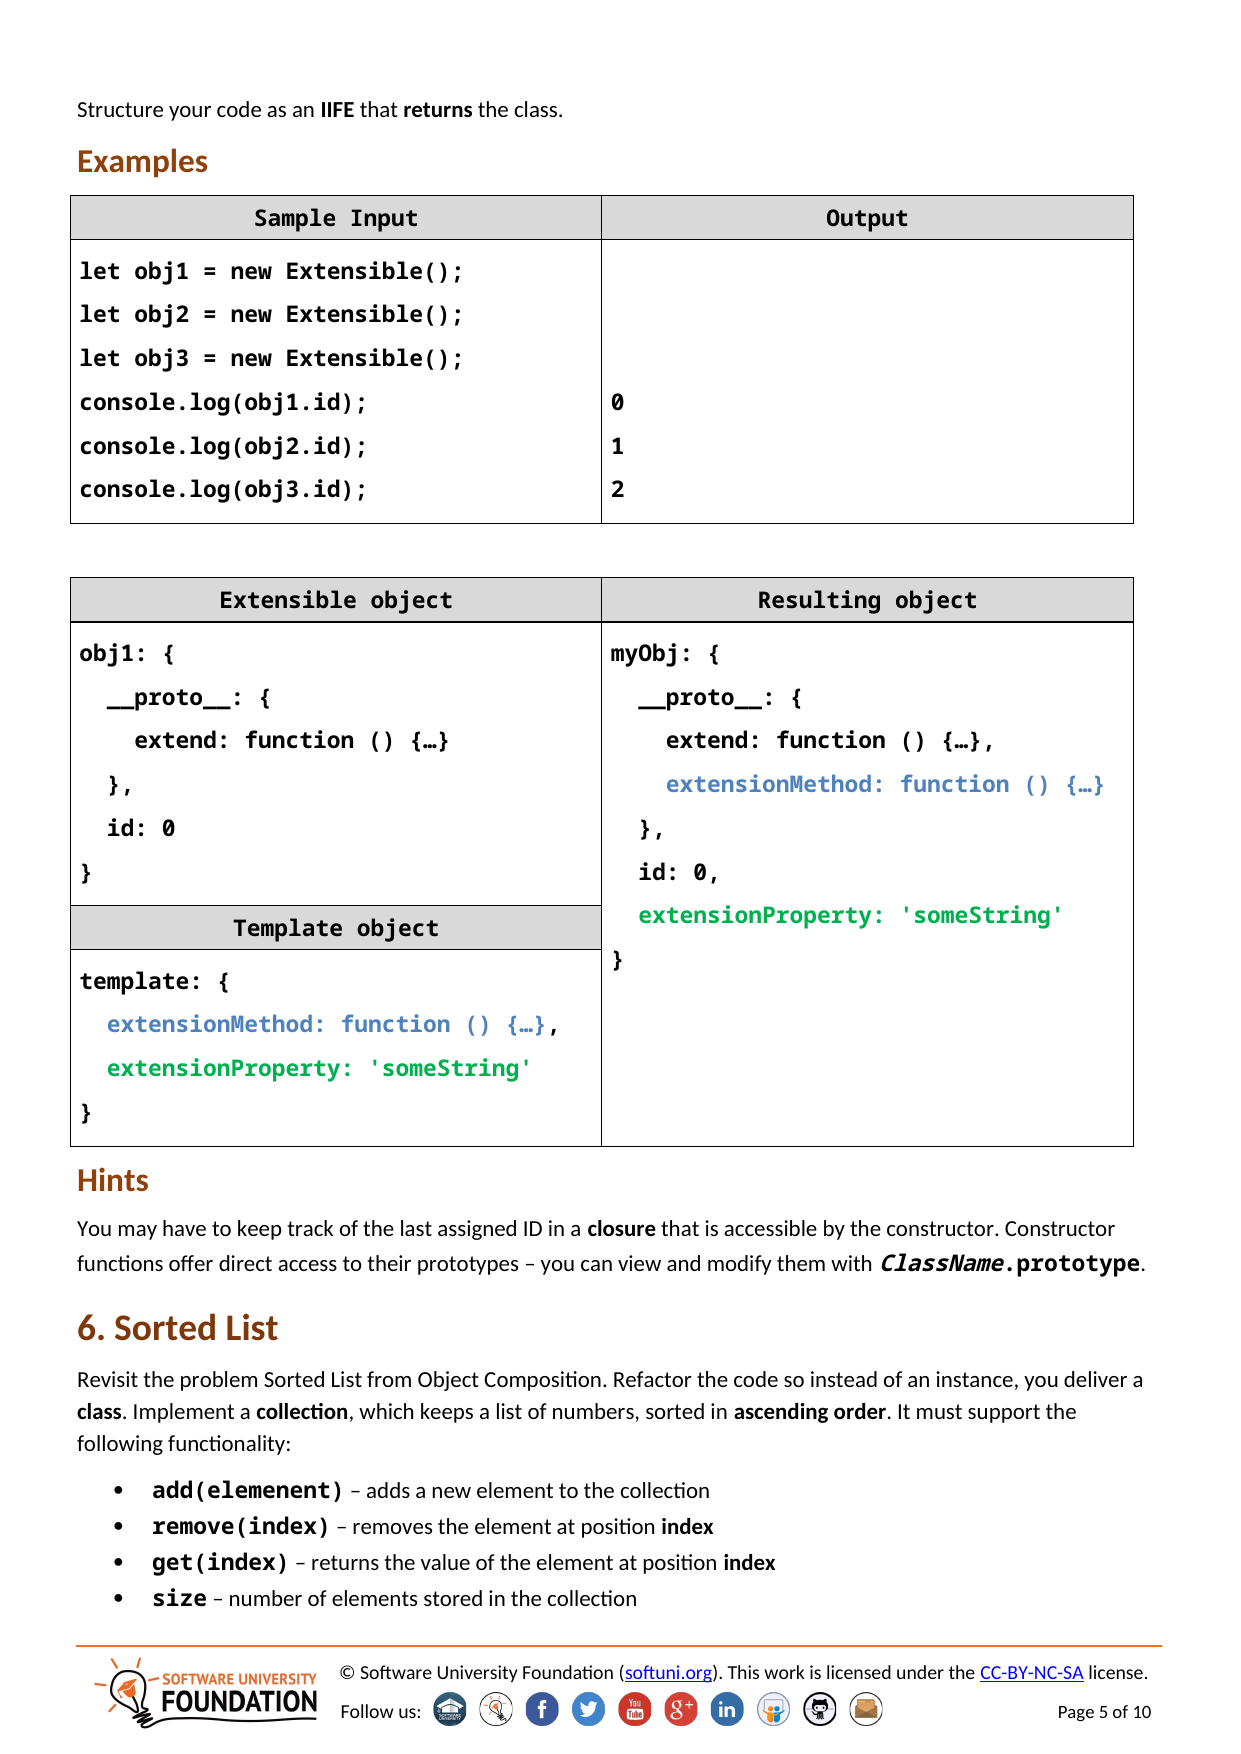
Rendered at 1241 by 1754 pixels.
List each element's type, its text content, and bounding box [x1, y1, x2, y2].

picture [757, 1692, 790, 1726]
picture [479, 1692, 513, 1726]
list get(index) – returns the value of the element at position index [114, 1546, 1163, 1577]
table_header Extensible object [71, 578, 601, 621]
table_cell obj1: { __proto__: { extend: function () {…} }, id: 0 } [71, 623, 601, 905]
table_cell 0 1 2 [602, 240, 1133, 523]
picture [572, 1692, 605, 1726]
text Revisit the problem Sorted List from Object Composition. Refactor the code so instead of an instance, you deliver a class. Implement a collection, which keeps a list of numbers, sorted in ascending order. It must support the following functionality: [77, 1365, 1163, 1457]
table_cell let obj1 = new Extensible(); let obj2 = new Extensible(); let obj3 = new Extensible(); console.log(obj1.id); console.log(obj2.id); console.log(obj3.id); [71, 240, 601, 523]
table_cell template: { extensionMethod: function () {…}, extensionProperty: 'someString' } [71, 950, 601, 1146]
subtitle Sorted List [77, 1304, 1163, 1349]
picture [710, 1692, 744, 1726]
picture [525, 1692, 559, 1726]
table_header Sample Input [71, 196, 601, 239]
list remove(index) – removes the element at position index [114, 1510, 1163, 1541]
text Structure your code as an IIFE that returns the class. [77, 95, 1163, 123]
picture [803, 1692, 837, 1726]
table_header Resulting object [602, 578, 1133, 621]
subtitle Hints [77, 1159, 1163, 1200]
picture [618, 1692, 652, 1726]
table_cell myObj: { __proto__: { extend: function () {…}, extensionMethod: function () {…} }, id: 0, extensionProperty: 'someString' } [602, 623, 1133, 1146]
table_cell Template object [71, 906, 601, 949]
picture [93, 1656, 317, 1729]
picture [433, 1692, 467, 1726]
list size – number of elements stored in the collection [114, 1582, 1163, 1613]
subtitle Examples [77, 140, 1163, 181]
list add(elemenent) – adds a new element to the collection [114, 1474, 1163, 1505]
picture [664, 1692, 698, 1726]
picture [849, 1692, 883, 1726]
text You may have to keep track of the last assigned ID in a closure that is accessible by the constructor. Constructor functions offer direct access to their prototypes – you can view and modify them with ClassName.prototype. [77, 1214, 1163, 1278]
table_header Output [602, 196, 1133, 239]
